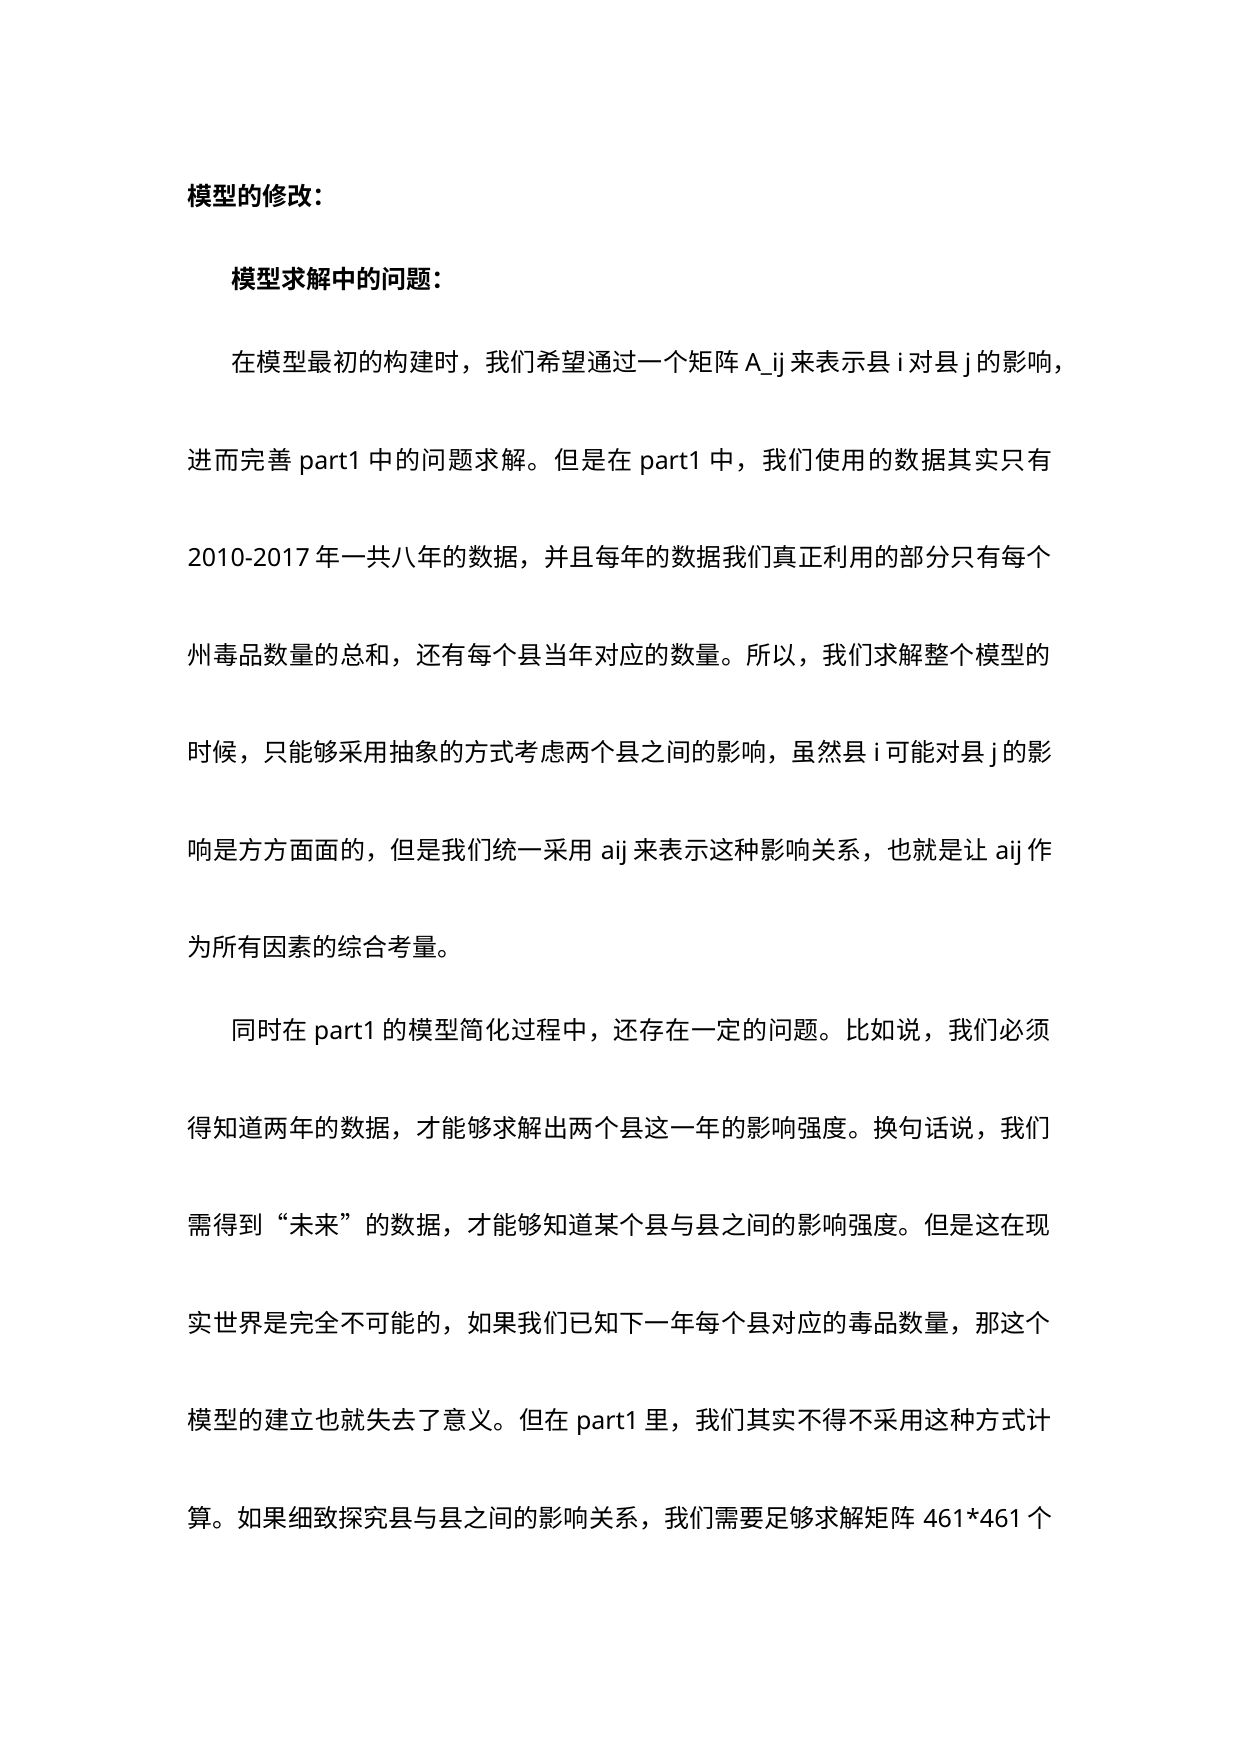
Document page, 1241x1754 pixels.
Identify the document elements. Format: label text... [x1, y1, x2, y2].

text 在模型最初的构建时，我们希望通过一个矩阵A_ij来表示县i对县j的影响，进而完善part1中的问题求解。但是在part1中，我们使用的数据其实只有2010-2017年一共八年的数据，并且每年的数据我们真正利用的部分只有每个州毒品数量的总和，还有每个县当年对应的数量。所以，我们求解整个模型的时候，只能够采用抽象的方式考虑两个县之间的影响，虽然县i可能对县j的影响是方方面面的，但是我们统一采用aij来表示这种影响关系，也就是让aij作为所有因素的综合考量。 [187, 328, 1053, 978]
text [187, 996, 1053, 1549]
text 模型的修改： [187, 162, 1053, 227]
text 模型求解中的问题： [187, 245, 1053, 310]
